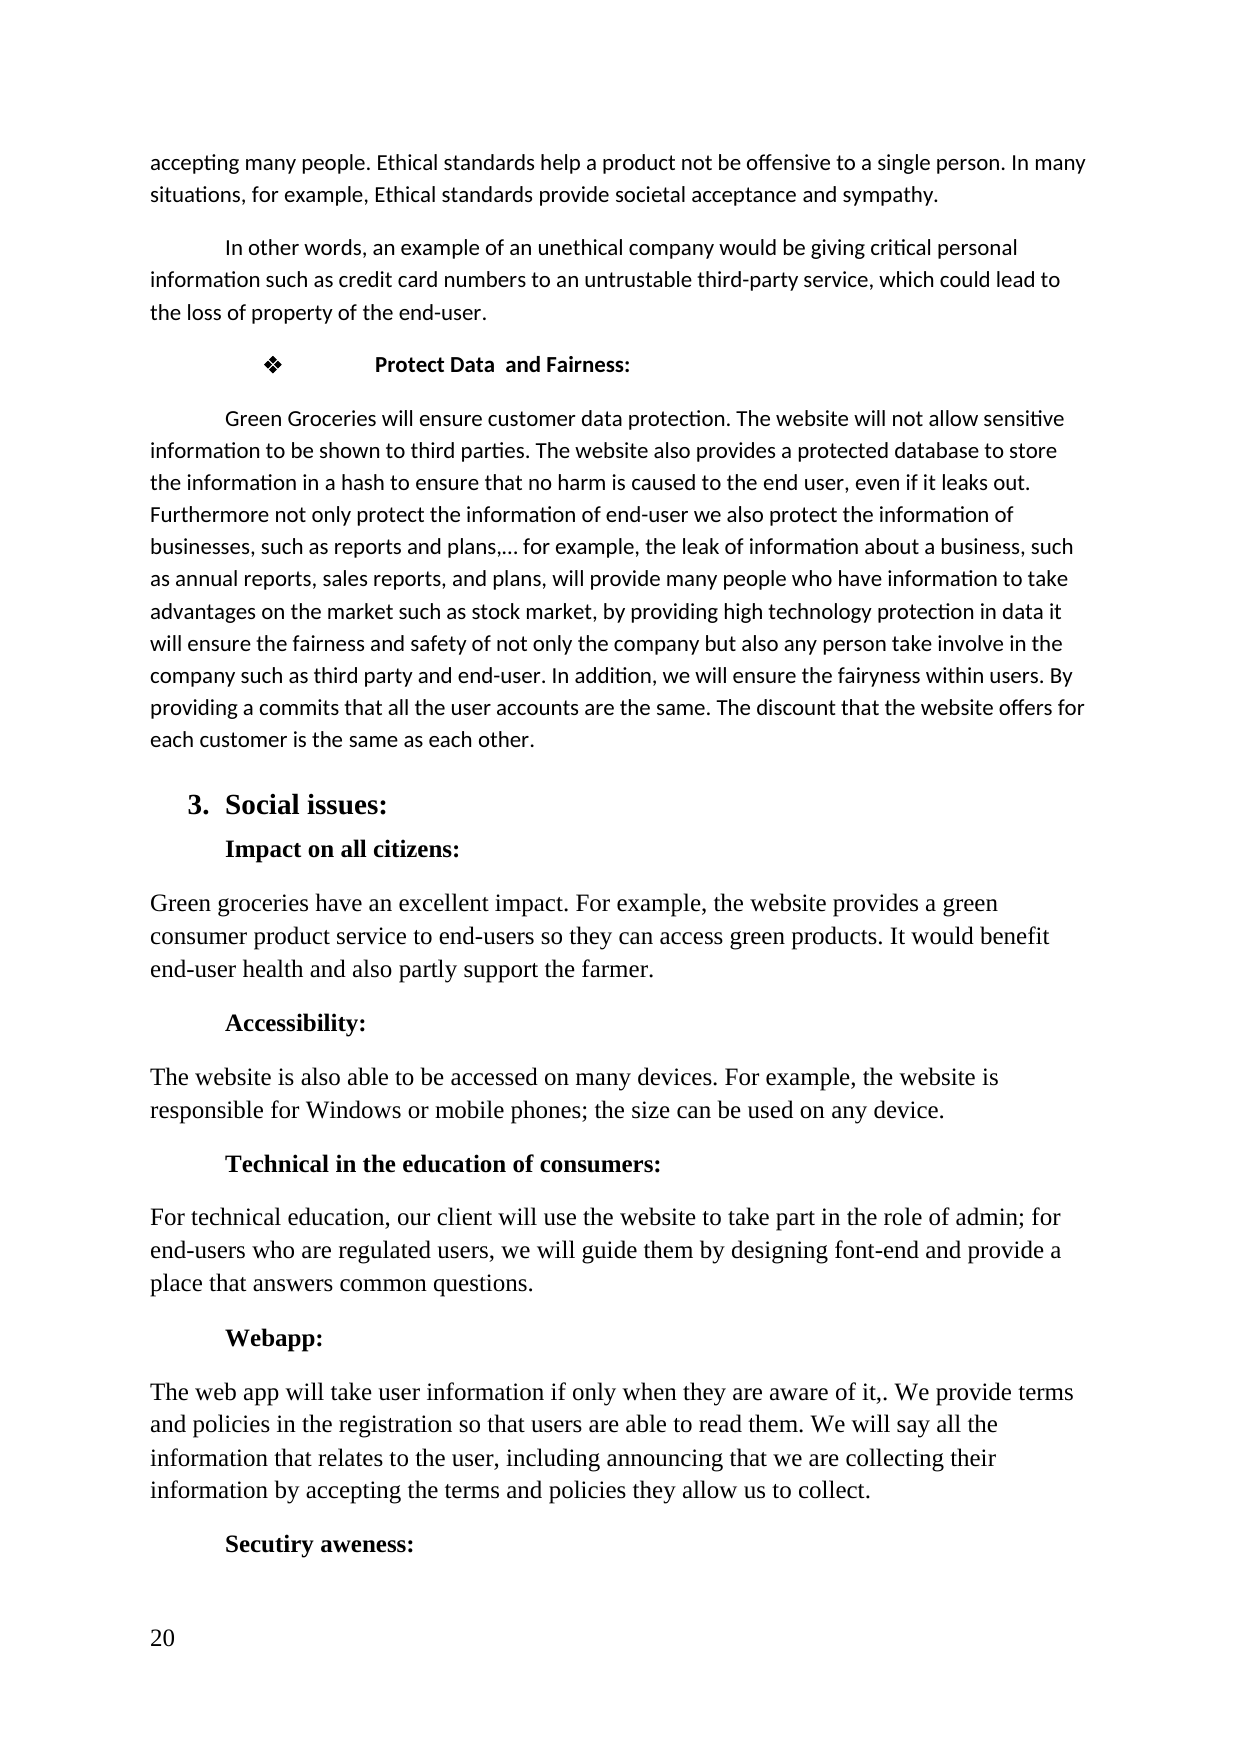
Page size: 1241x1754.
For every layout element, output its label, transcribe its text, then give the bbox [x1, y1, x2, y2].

text For technical education, our client will use the website to take part in the role of admin; for end-users who are regulated users, we will guide them by designing font-end and provide a place that answers common questions. [150, 1202, 1062, 1297]
subtitle Social issues: [187, 787, 1203, 821]
text The website is also able to be accessed on many devices. For example, the website is responsible for Windows or mobile phones; the size can be used on any device. [150, 1062, 1001, 1123]
text Green groceries have an excellent impact. For example, the website provides a green consumer product service to end-users so they can access green products. It would benefit end-user health and also partly support the farmer. [150, 888, 1050, 982]
subtitle Secutiry aweness: [225, 1529, 1203, 1558]
subtitle Accessibility: [225, 1008, 1203, 1037]
subtitle Webapp: [225, 1323, 1203, 1351]
text The web app will take user information if only when they are aware of it,. We provide terms and policies in the registration so that users are able to read them. We will say all the information that relates to the user, including announcing that we are collecting their information by accepting the terms and policies they allow us to collect. [150, 1377, 1076, 1504]
text In other words, an example of an unethical company would be giving critical personal information such as credit card numbers to an untrustable third-party service, which could lead to the loss of property of the end-user. [150, 233, 1064, 326]
subtitle Impact on all citizens: [225, 834, 1203, 863]
text accepting many people. Ethical standards help a product not be offensive to a single person. In many situations, for example, Ethical standards provide societal acceptance and sympathy. [150, 148, 1090, 208]
subtitle Technical in the education of consumers: [225, 1149, 1203, 1177]
text Green Groceries will ensure customer data protection. The website will not allow sensitive information to be shown to third parties. The website also provides a protected database to store the information in a hash to ensure that no harm is caused to the end user, even if it leaks out. [150, 404, 1068, 496]
text Furthermore not only protect the information of end-user we also protect the information of businesses, such as reports and plans,… for example, the leak of information about a business, such as annual reports, sales reports, and plans, will provide many people who have information to take advantages on the market such as stock market, by providing high technology protection in data it will ensure the fairness and safety of not only the company but also any person take involve in the company such as third party and end-user. In addition, we will ensure the fairyness within users. By providing a commits that all the user accounts are the same. The discount that the website offers for each customer is the same as each other. [150, 500, 1089, 753]
list Protect Data and Fairness: [262, 351, 1203, 378]
